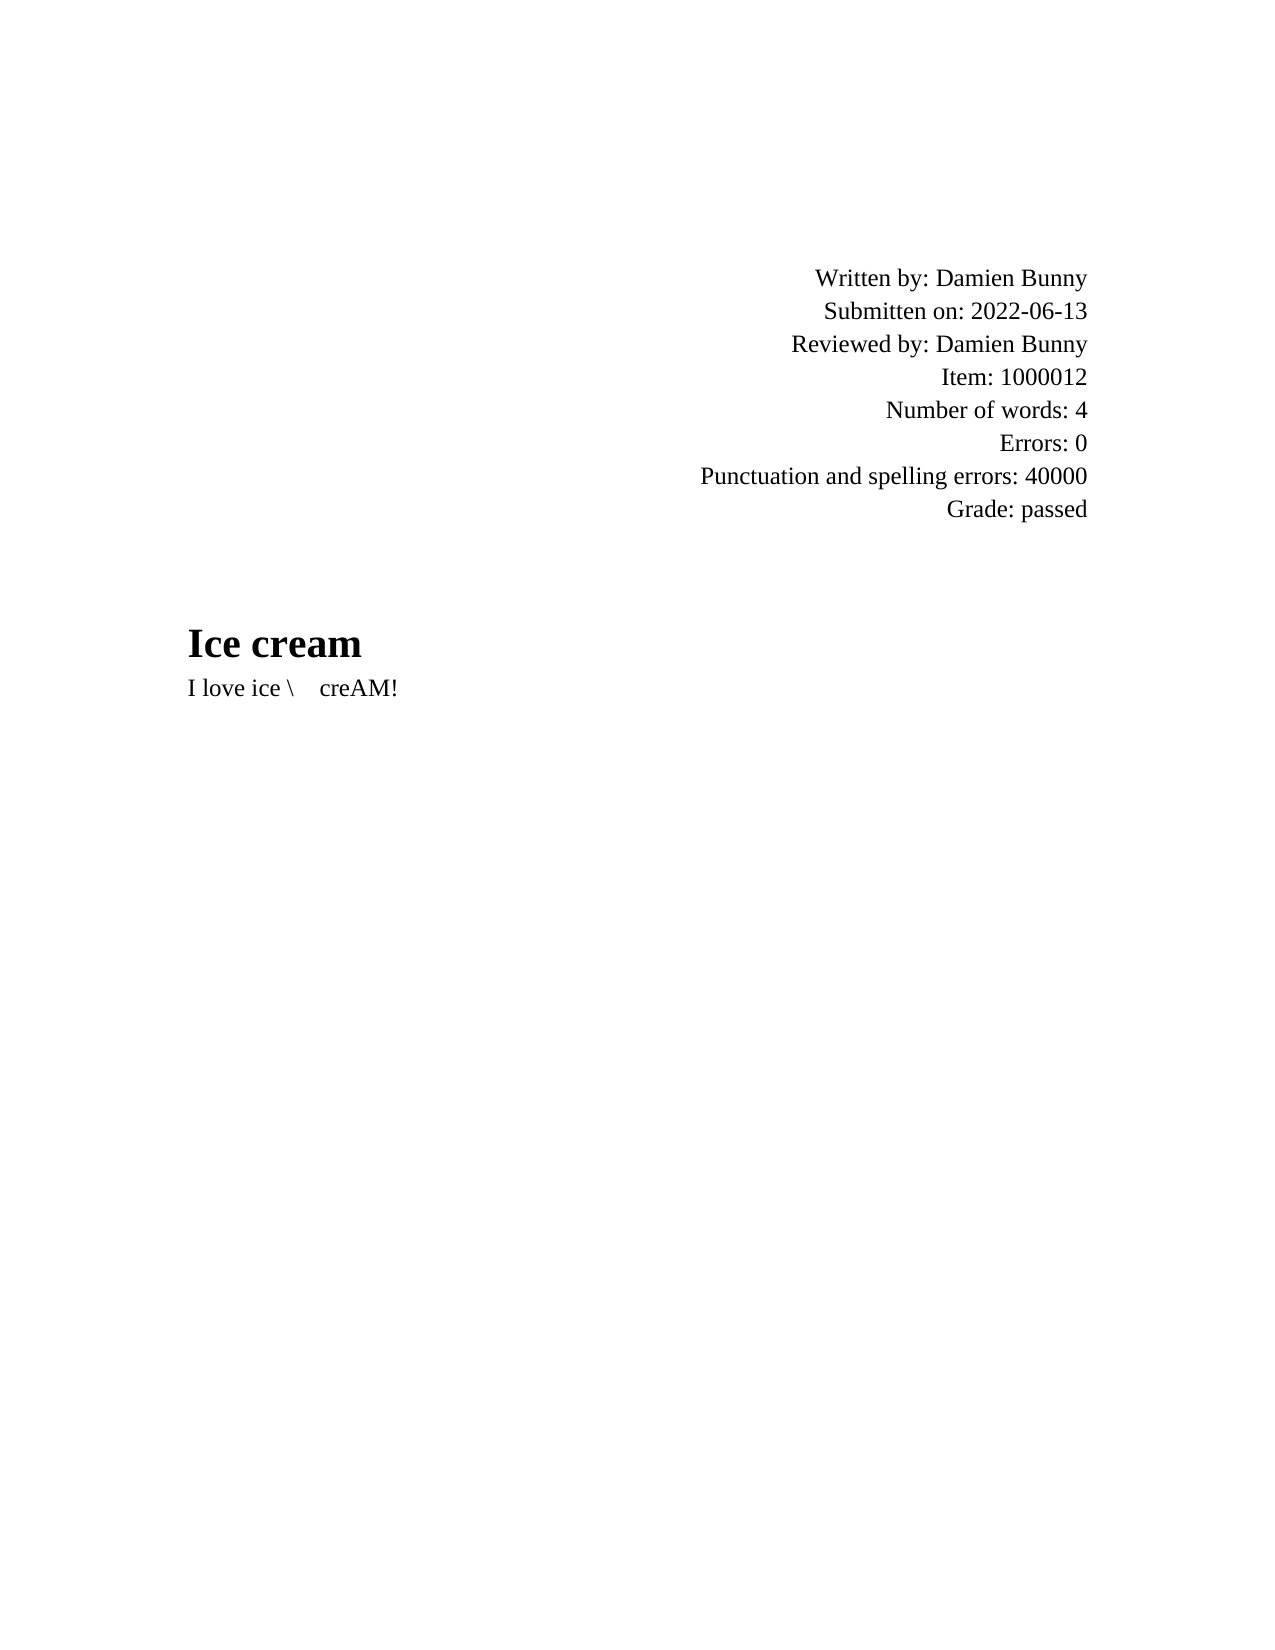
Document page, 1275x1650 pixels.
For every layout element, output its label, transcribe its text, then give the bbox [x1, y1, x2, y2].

text I love ice \🏁 creAM! [187, 673, 1087, 702]
subtitle Ice cream [187, 618, 1087, 666]
subtitle Written by: Damien Bunny Submitten on: 2022-06-13 Reviewed by: Damien Bunny Item: 1000012 Number of words: 4 Errors: 0 Punctuation and spelling errors: 40000 Grade: passed [187, 230, 1087, 563]
